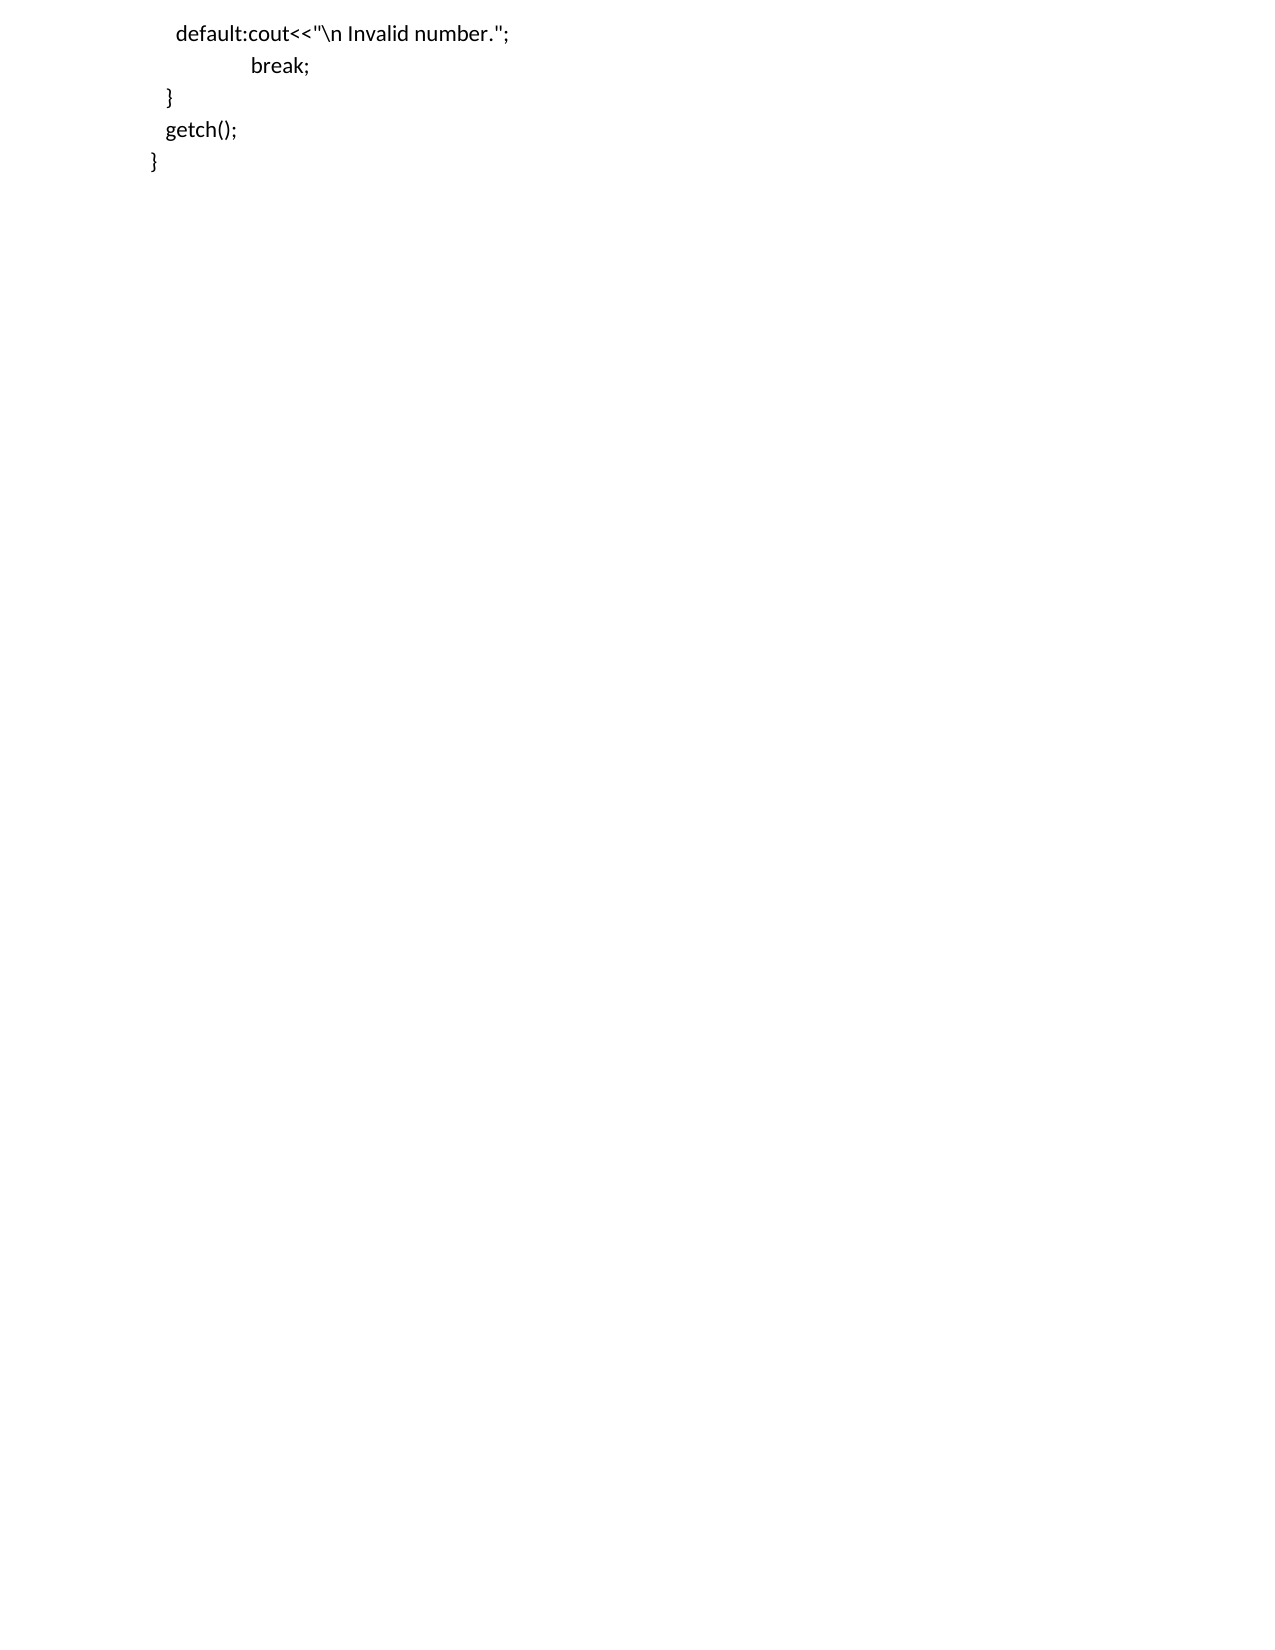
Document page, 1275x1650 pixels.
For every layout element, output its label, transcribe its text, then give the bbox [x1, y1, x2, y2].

text } [150, 83, 1125, 111]
text break; [150, 51, 1125, 79]
text } [150, 147, 1125, 176]
text default:cout<<"\n Invalid number."; [150, 19, 1125, 47]
text getch(); [150, 115, 1125, 143]
